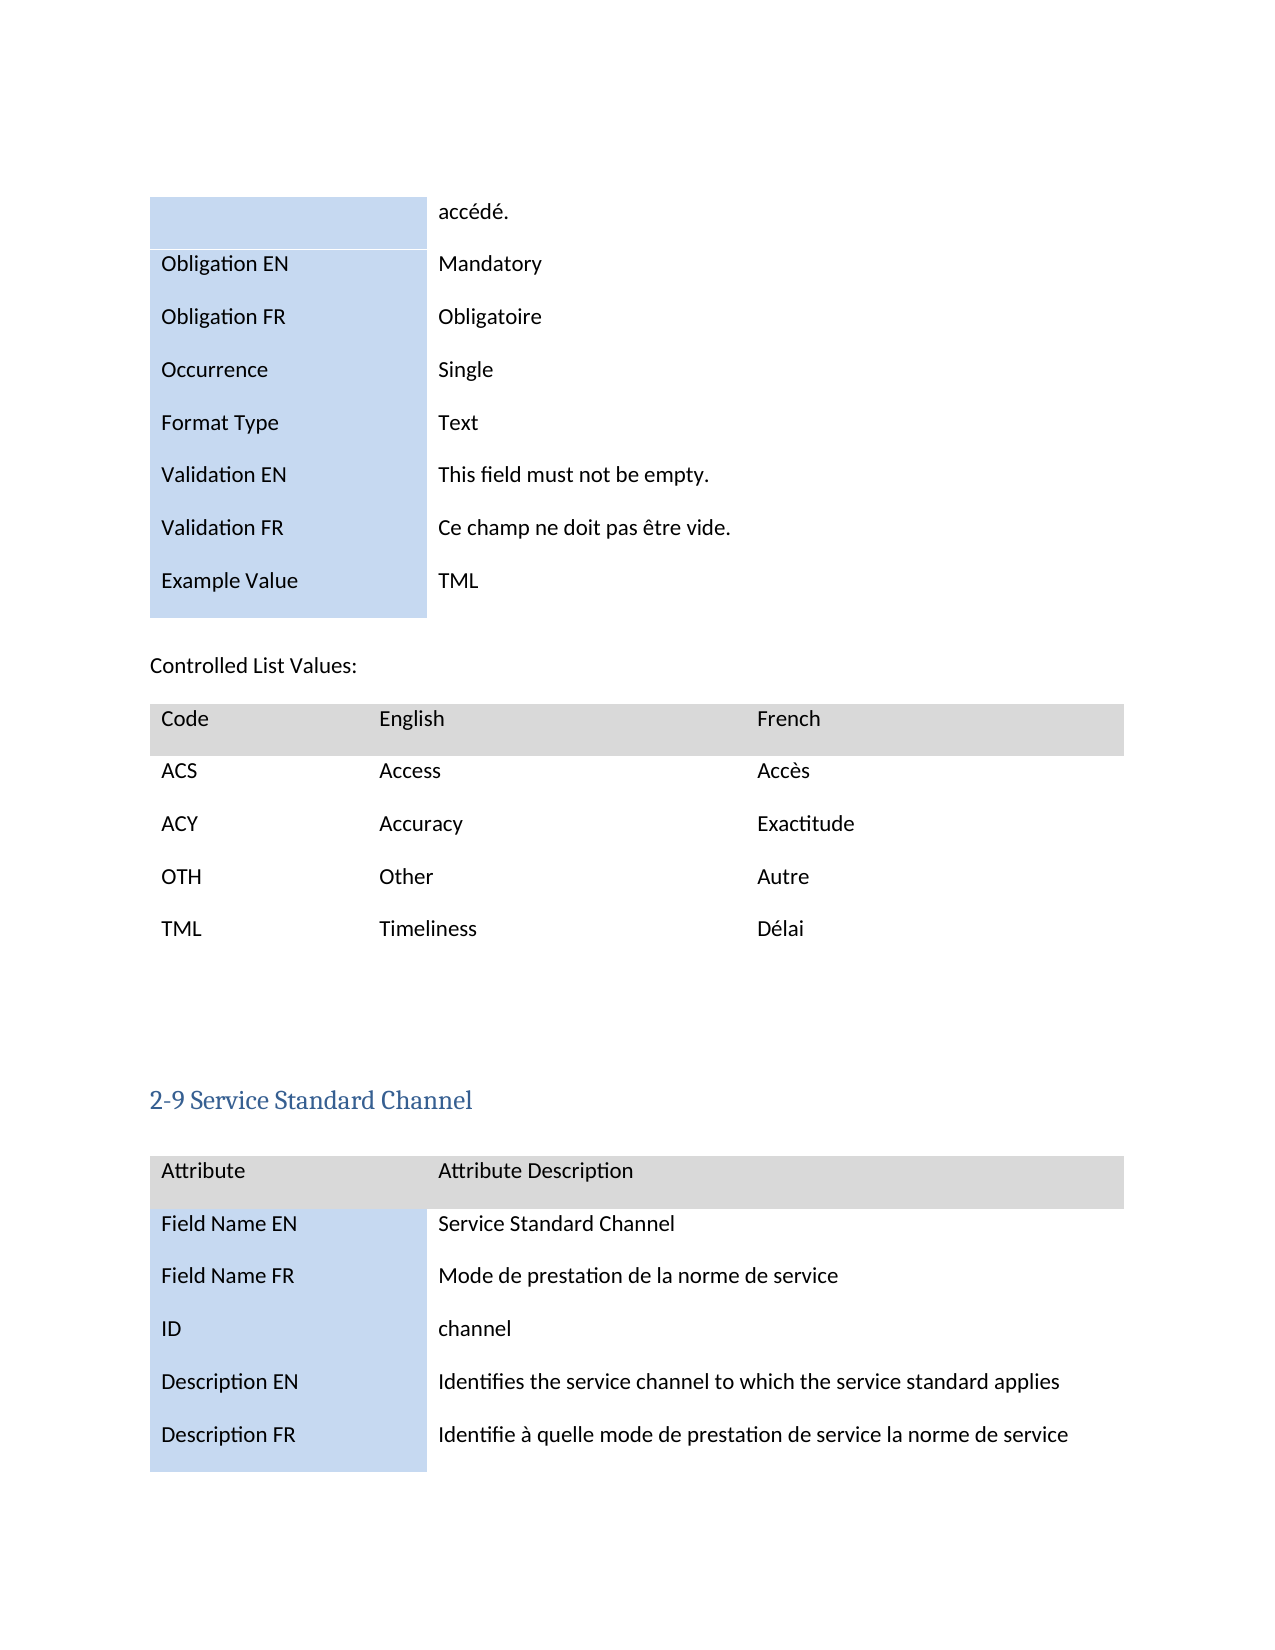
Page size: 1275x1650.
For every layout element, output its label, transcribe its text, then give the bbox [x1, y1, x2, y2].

text Controlled List Values: [150, 618, 1228, 679]
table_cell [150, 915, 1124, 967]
subtitle 2-9 Service Standard Channel [150, 1085, 1228, 1152]
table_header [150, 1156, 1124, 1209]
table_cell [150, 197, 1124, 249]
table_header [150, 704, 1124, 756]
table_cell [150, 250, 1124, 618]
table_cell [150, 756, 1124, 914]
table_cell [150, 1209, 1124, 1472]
